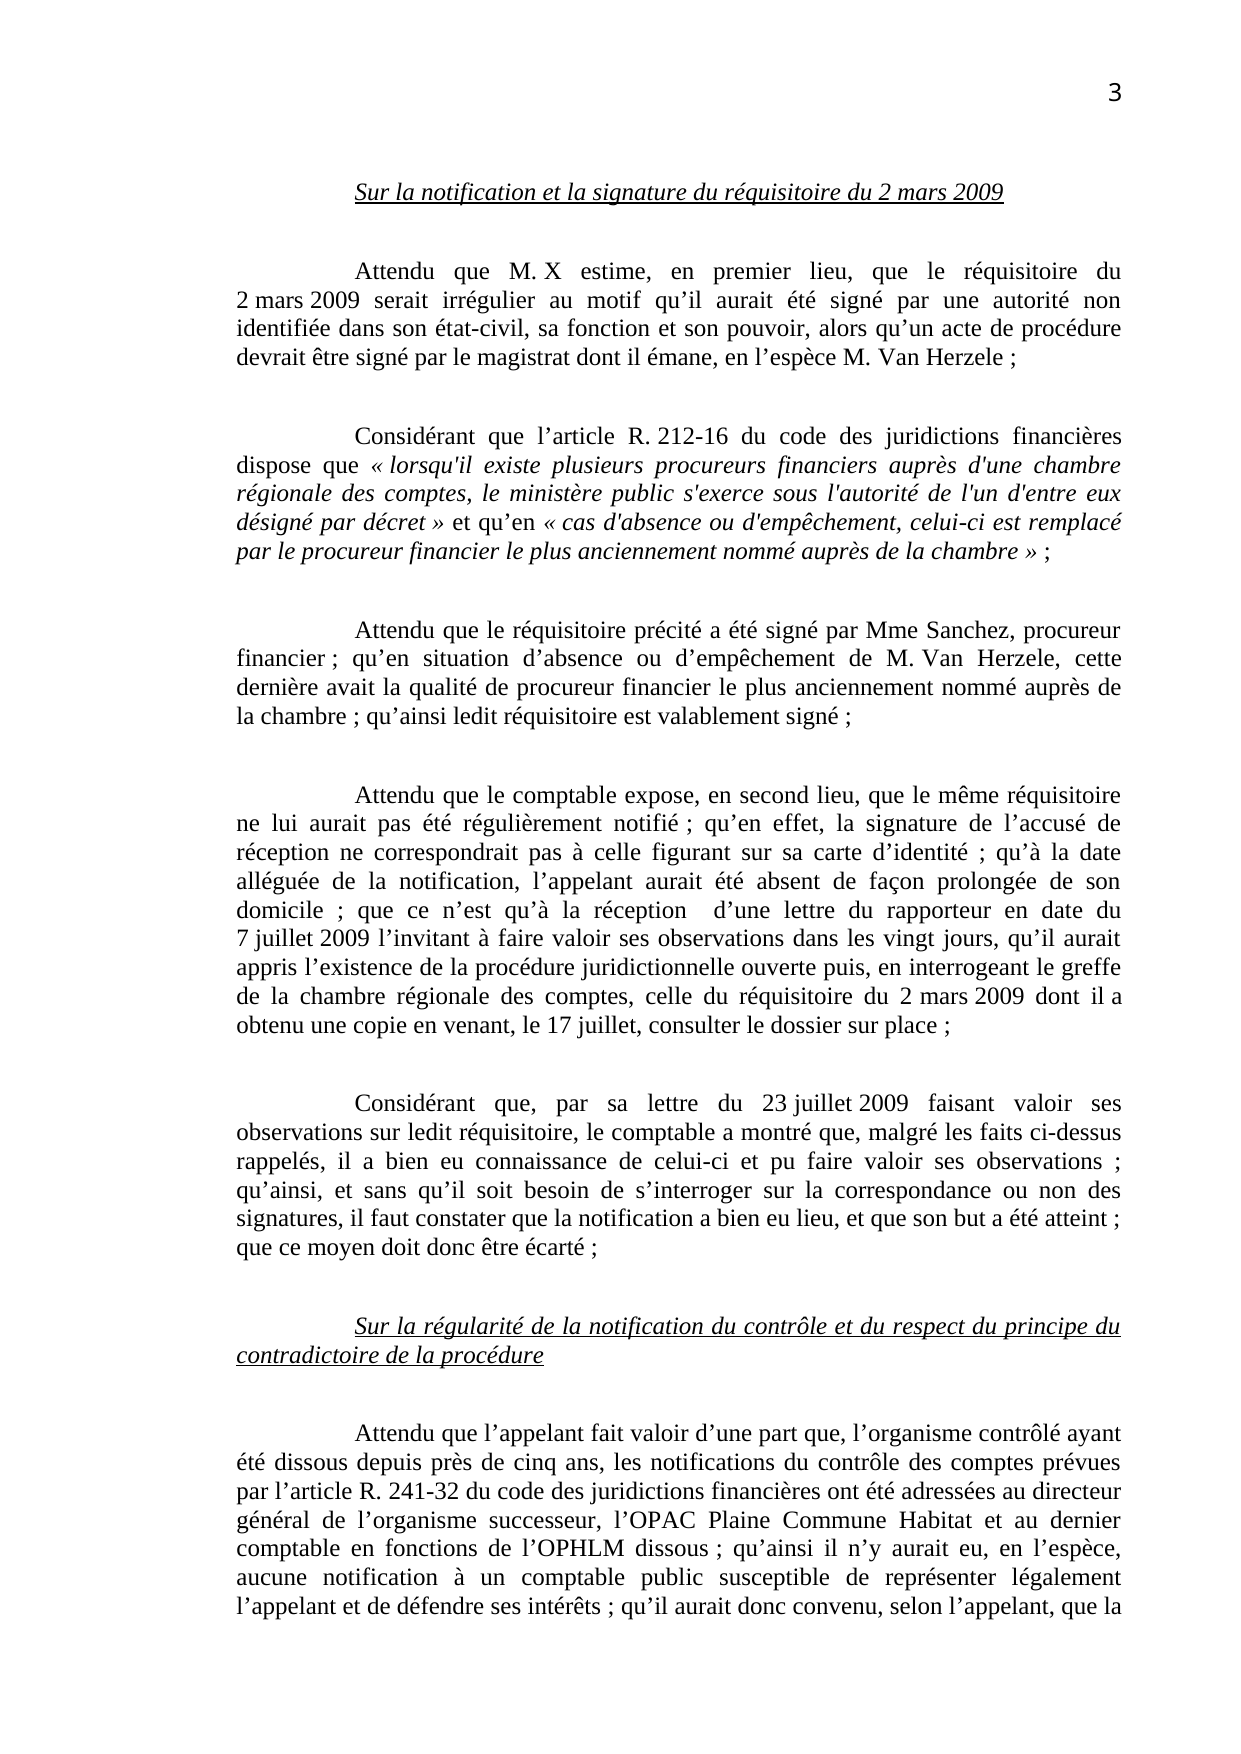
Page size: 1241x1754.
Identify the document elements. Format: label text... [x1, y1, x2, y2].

text Considérant que, par sa lettre du 23 juillet 2009 faisant valoir ses observations sur ledit réquisitoire, le comptable a montré que, malgré les faits ci-dessus rappelés, il a bien eu connaissance de celui-ci et pu faire valoir ses observations ; qu’ainsi, et sans qu’il soit besoin de s’interroger sur la correspondance ou non des signatures, il faut constater que la notification a bien eu lieu, et que son but a été atteint ; que ce moyen doit donc être écarté ; [236, 1088, 1122, 1261]
text Considérant que l’article R. 212-16 du code des juridictions financières dispose que « lorsqu'il existe plusieurs procureurs financiers auprès d'une chambre régionale des comptes, le ministère public s'exerce sous l'autorité de l'un d'entre eux désigné par décret » et qu’en « cas d'absence ou d'empêchement, celui-ci est remplacé par le procureur financier le plus anciennement nommé auprès de la chambre » ; [236, 421, 1122, 565]
text Attendu que le comptable expose, en second lieu, que le même réquisitoire ne lui aurait pas été régulièrement notifié ; qu’en effet, la signature de l’accusé de réception ne correspondrait pas à celle figurant sur sa carte d’identité ; qu’à la date alléguée de la notification, l’appelant aurait été absent de façon prolongée de son domicile ; que ce n’est qu’à la réception d’une lettre du rapporteur en date du 7 juillet 2009 l’invitant à faire valoir ses observations dans les vingt jours, qu’il aurait appris l’existence de la procédure juridictionnelle ouverte puis, en interrogeant le greffe de la chambre régionale des comptes, celle du réquisitoire du 2 mars 2009 dont il a obtenu une copie en venant, le 17 juillet, consulter le dossier sur place ; [236, 780, 1122, 1038]
text Sur la régularité de la notification du contrôle et du respect du principe du contradictoire de la procédure [236, 1311, 1122, 1368]
text Attendu que M. X estime, en premier lieu, que le réquisitoire du 2 mars 2009 serait irrégulier au motif qu’il aurait été signé par une autorité non identifiée dans son état-civil, sa fonction et son pouvoir, alors qu’un acte de procédure devrait être signé par le magistrat dont il émane, en l’espèce M. Van Herzele ; [236, 256, 1122, 371]
text Sur la notification et la signature du réquisitoire du 2 mars 2009 [236, 177, 1122, 206]
text Attendu que le réquisitoire précité a été signé par Mme Sanchez, procureur financier ; qu’en situation d’absence ou d’empêchement de M. Van Herzele, cette dernière avait la qualité de procureur financier le plus anciennement nommé auprès de la chambre ; qu’ainsi ledit réquisitoire est valablement signé ; [236, 615, 1122, 730]
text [236, 1418, 1122, 1620]
